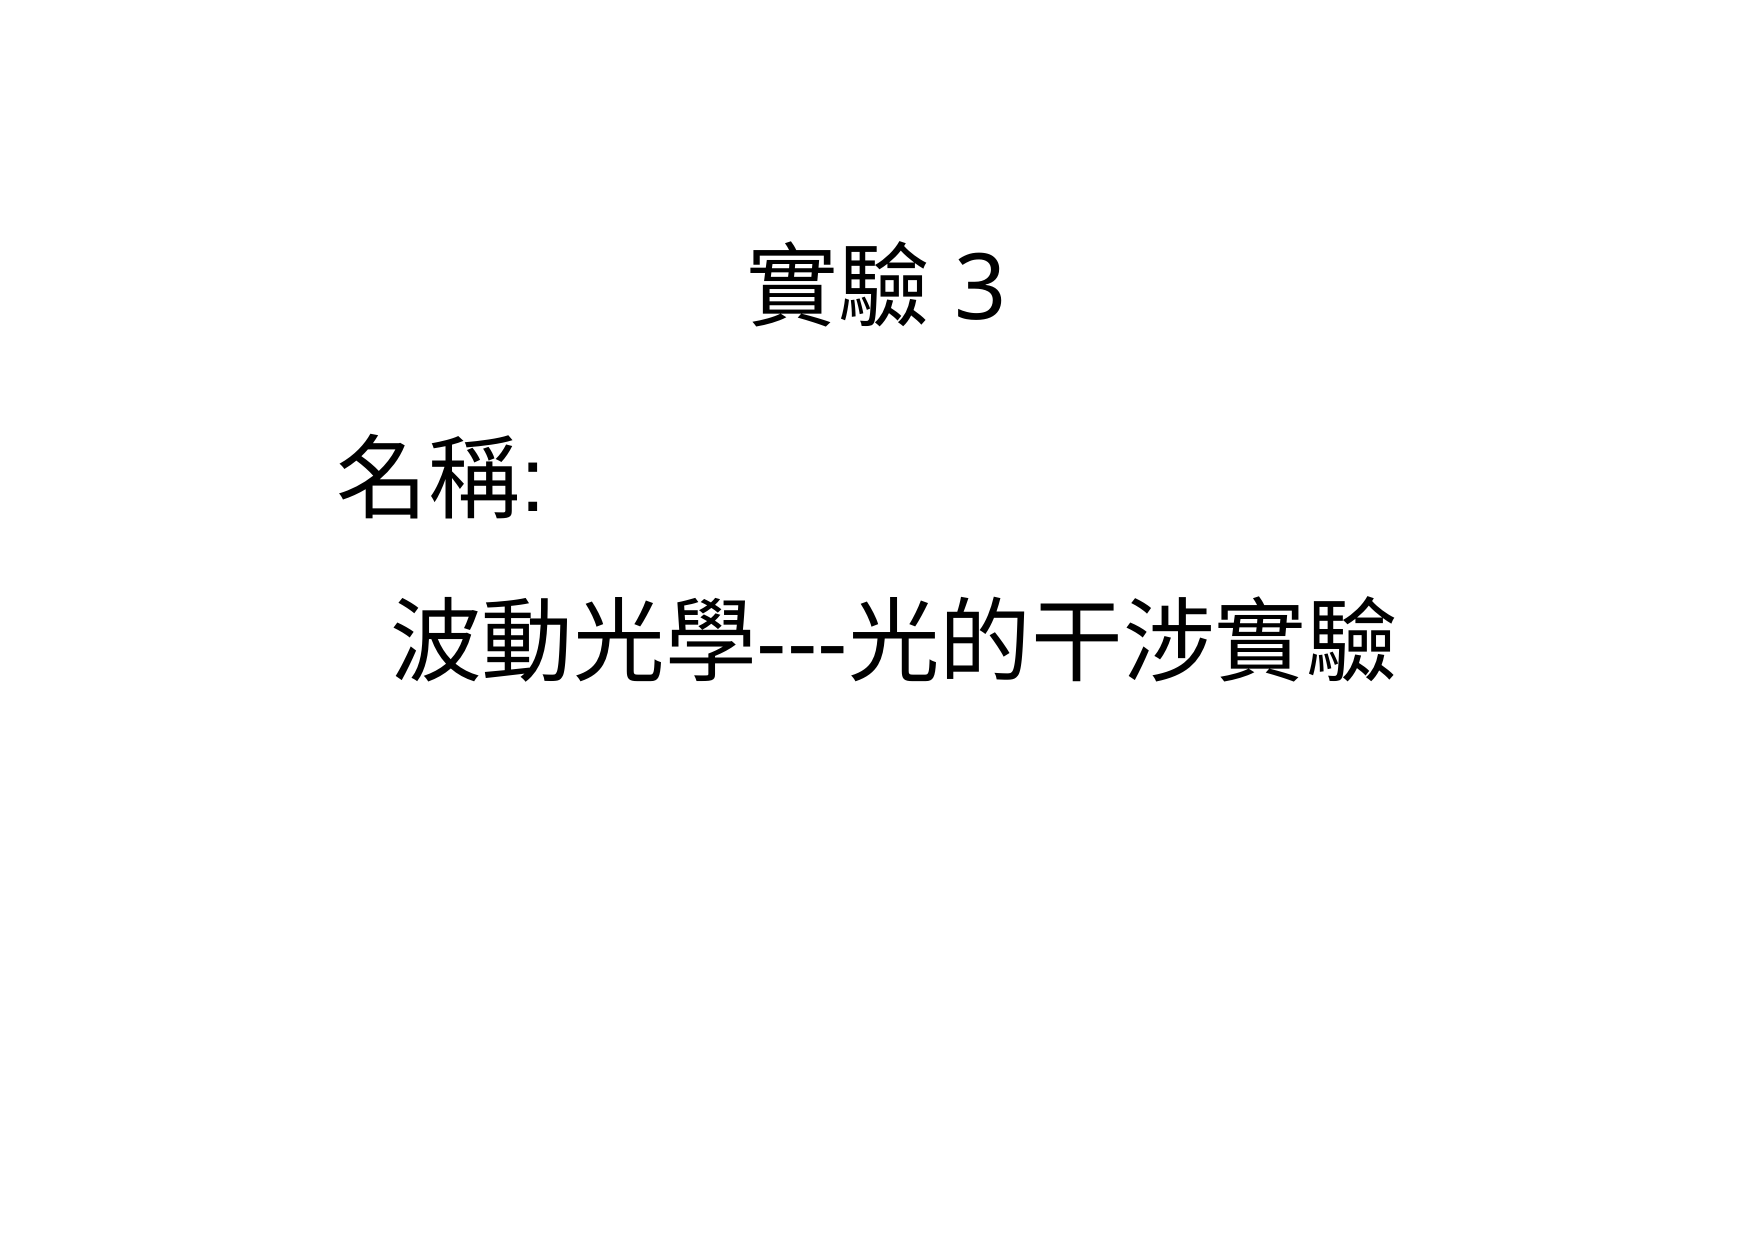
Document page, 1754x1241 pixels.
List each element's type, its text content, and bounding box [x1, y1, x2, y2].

text 波動光學---光的干涉實驗 [390, 544, 1614, 707]
subtitle 實驗 3 [291, 206, 1462, 348]
text 名稱: [337, 381, 1614, 544]
